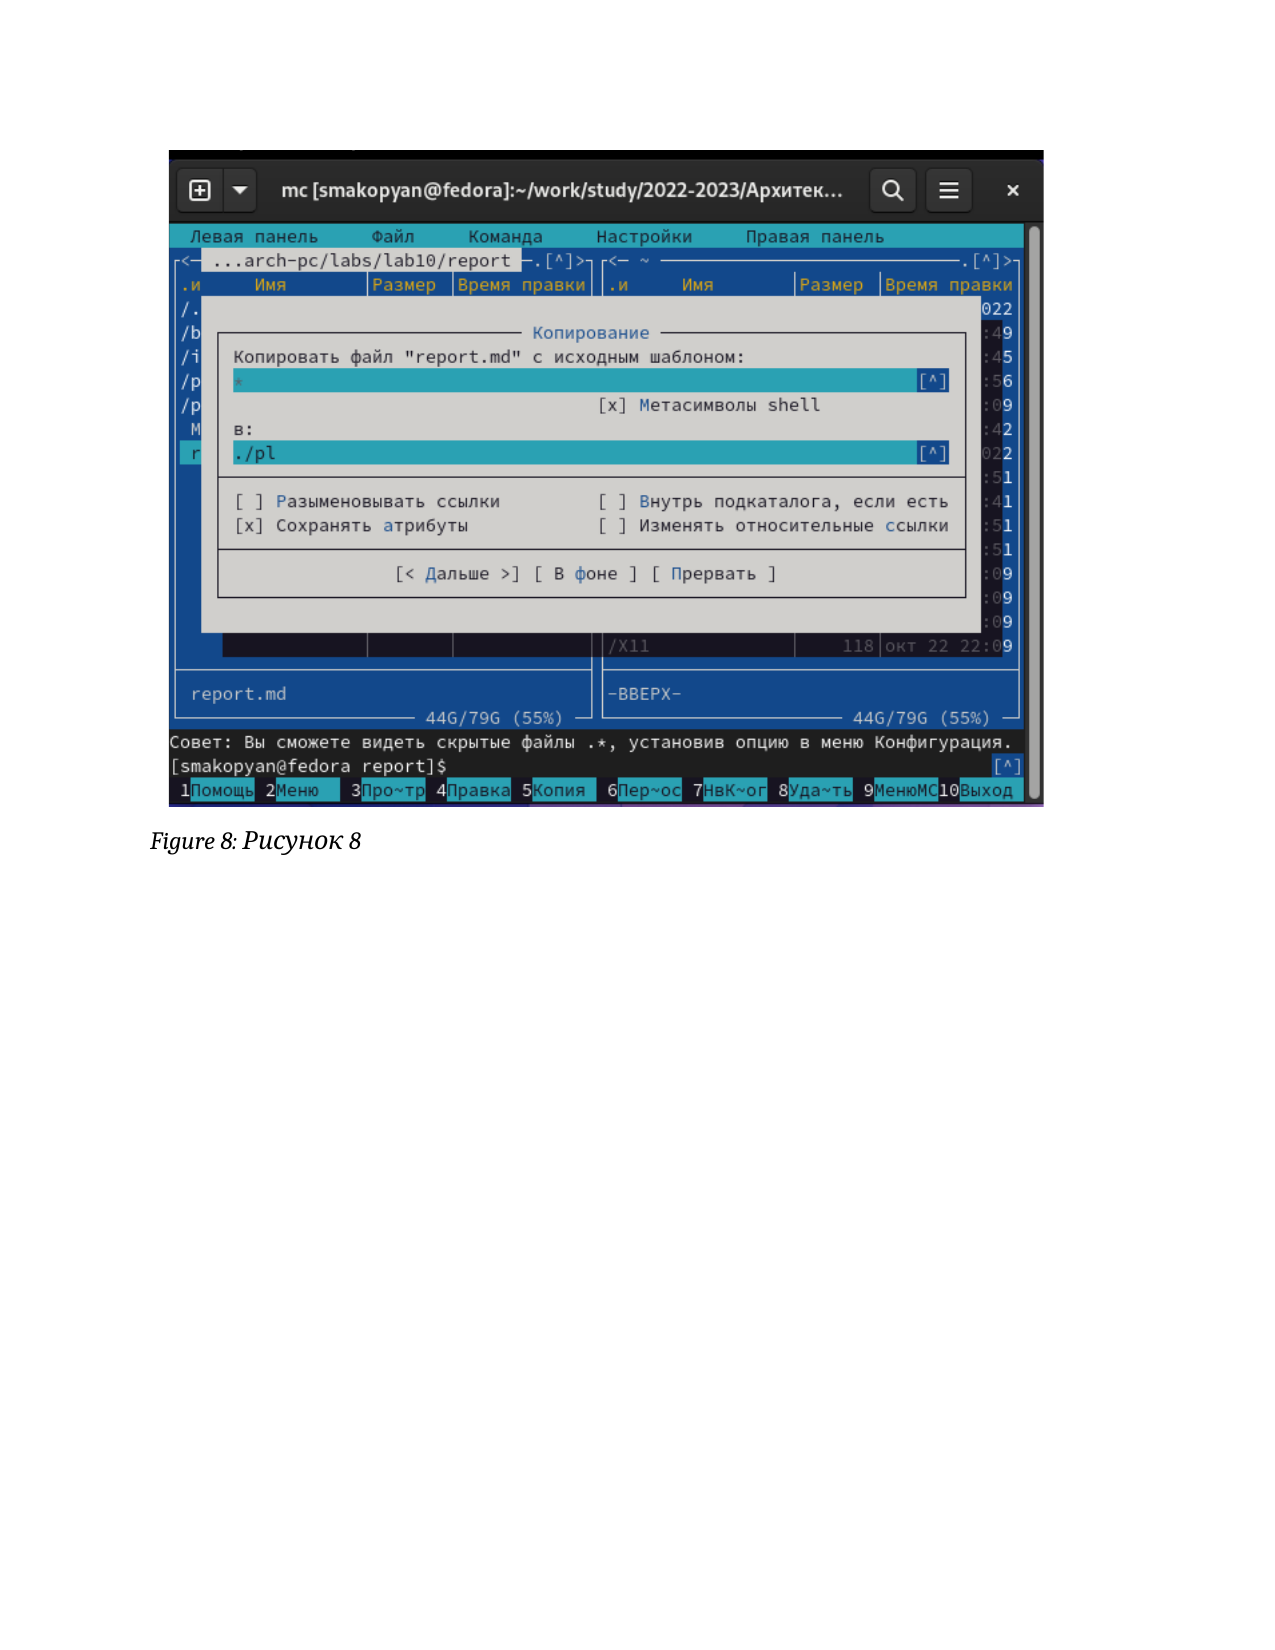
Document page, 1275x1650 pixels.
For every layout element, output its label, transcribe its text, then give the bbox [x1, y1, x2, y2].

picture [168, 150, 1044, 807]
text Figure 8: Рисунок 8 [150, 827, 1125, 856]
